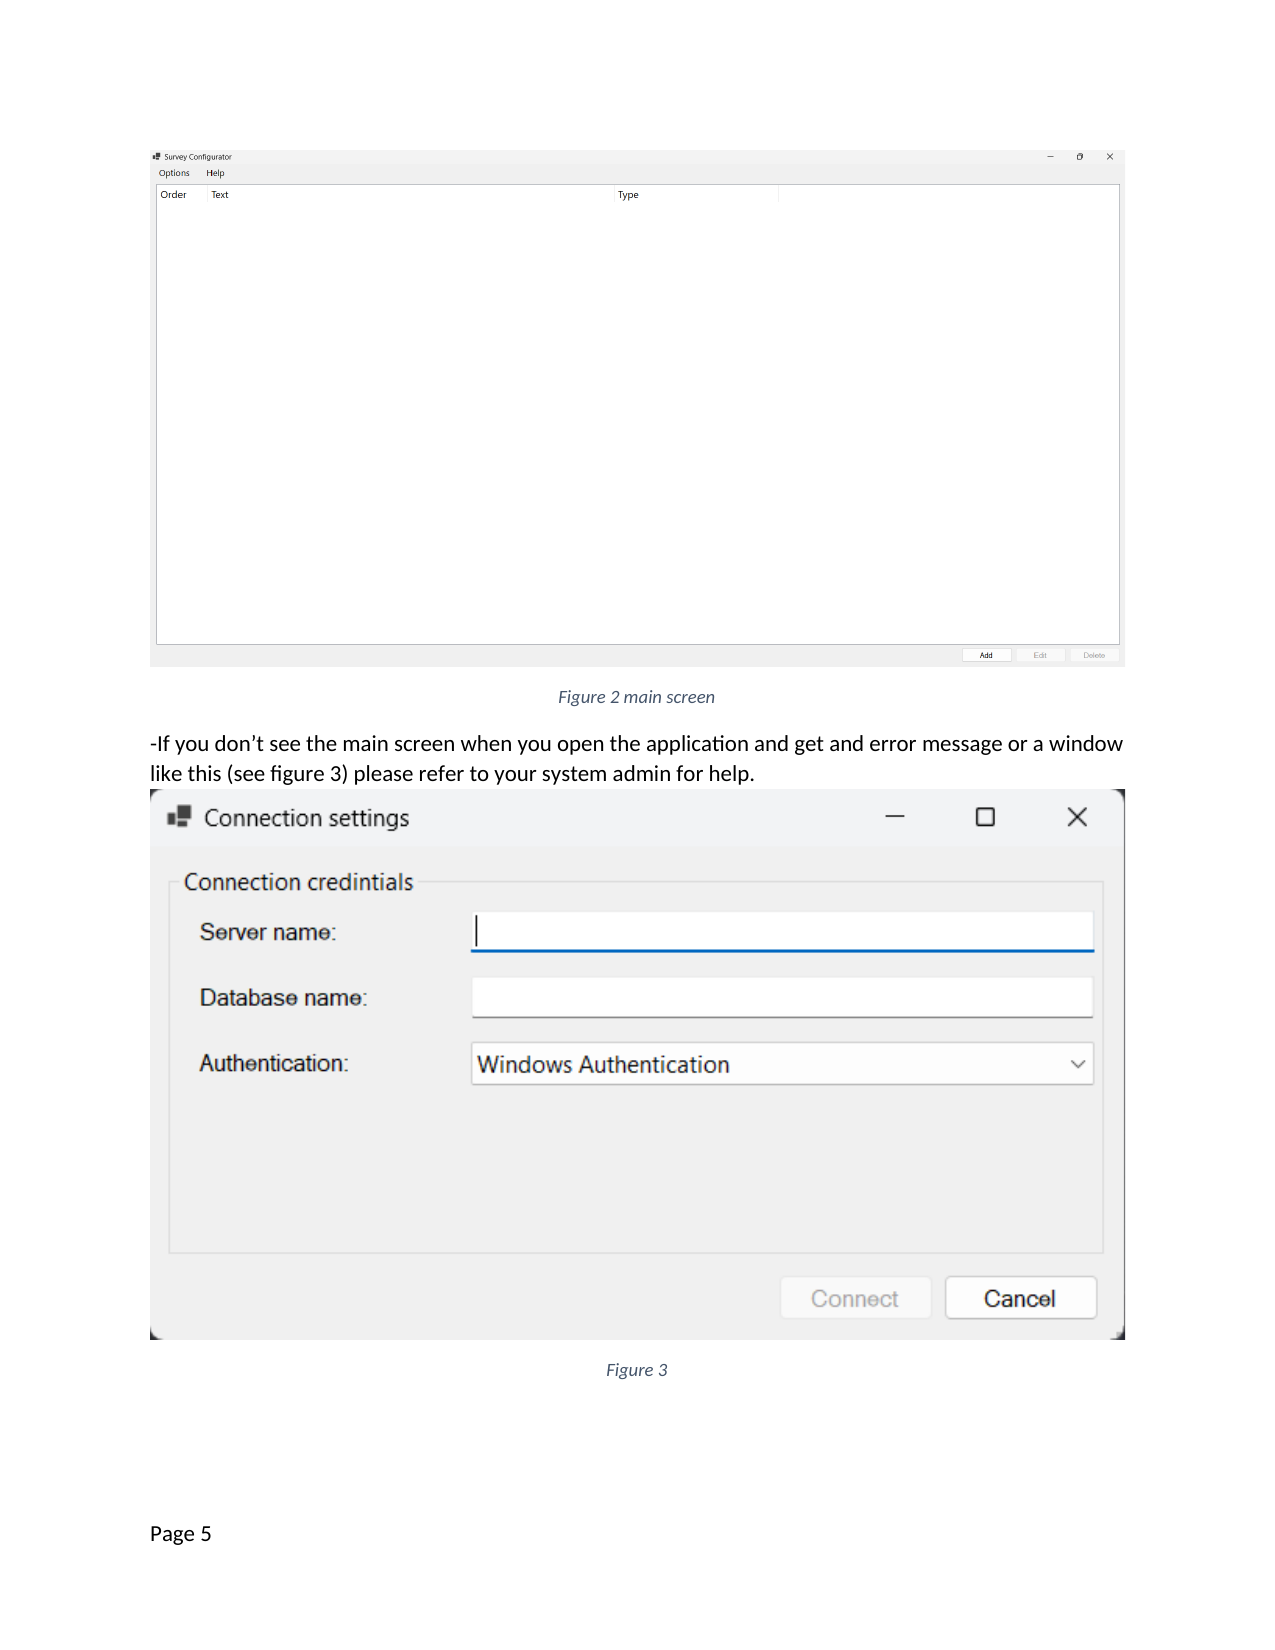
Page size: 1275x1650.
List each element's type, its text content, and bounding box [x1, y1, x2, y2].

text Figure 3 [150, 1358, 1125, 1381]
text Figure 2 main screen [150, 685, 1125, 708]
text -If you don’t see the main screen when you open the application and get and error message or a window like this (see figure 3) please refer to your system admin for help. [150, 729, 1125, 789]
picture [150, 150, 1125, 667]
picture [150, 789, 1125, 1340]
